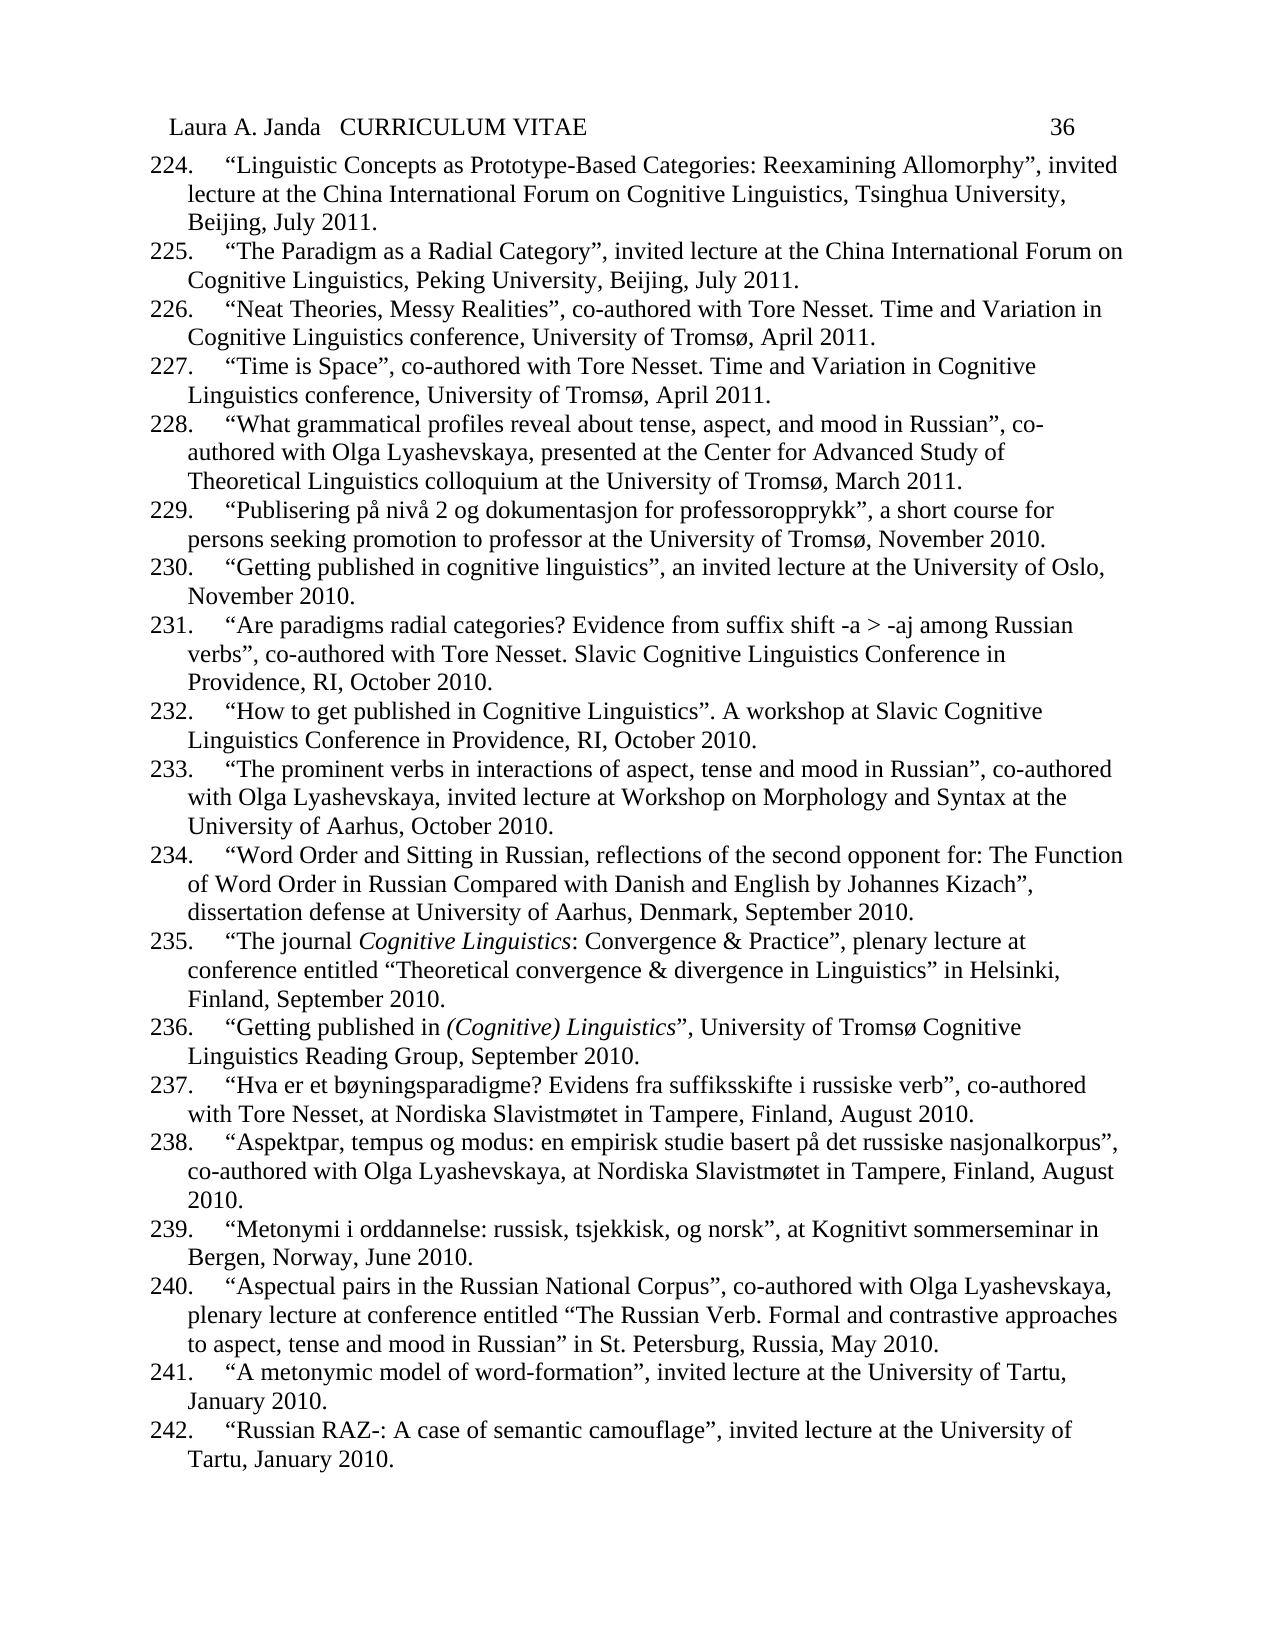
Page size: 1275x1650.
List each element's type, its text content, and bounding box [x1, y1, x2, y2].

list “Neat Theories, Messy Realities”, co-authored with Tore Nesset. Time and Variation in Cognitive Linguistics conference, University of Tromsø, April 2011. [150, 294, 1125, 351]
list “Are paradigms radial categories? Evidence from suffix shift -a > -aj among Russian verbs”, co-authored with Tore Nesset. Slavic Cognitive Linguistics Conference in Providence, RI, October 2010. [150, 610, 1125, 696]
list “What grammatical profiles reveal about tense, aspect, and mood in Russian”, co-authored with Olga Lyashevskaya, presented at the Center for Advanced Study of Theoretical Linguistics colloquium at the University of Tromsø, March 2011. [150, 409, 1125, 495]
list “Hva er et bøyningsparadigme? Evidens fra suffiksskifte i russiske verb”, co-authored with Tore Nesset, at Nordiska Slavistmøtet in Tampere, Finland, August 2010. [150, 1070, 1125, 1127]
list “Aspectual pairs in the Russian National Corpus”, co-authored with Olga Lyashevskaya, plenary lecture at conference entitled “The Russian Verb. Formal and contrastive approaches to aspect, tense and mood in Russian” in St. Petersburg, Russia, May 2010. [150, 1271, 1125, 1357]
list “The journal Cognitive Linguistics: Convergence & Practice”, plenary lecture at conference entitled “Theoretical convergence & divergence in Linguistics” in Helsinki, Finland, September 2010. [150, 926, 1125, 1012]
list “Linguistic Concepts as Prototype-Based Categories: Reexamining Allomorphy”, invited lecture at the China International Forum on Cognitive Linguistics, Tsinghua University, Beijing, July 2011. [150, 150, 1125, 236]
list “Time is Space”, co-authored with Tore Nesset. Time and Variation in Cognitive Linguistics conference, University of Tromsø, April 2011. [150, 351, 1125, 409]
list “Getting published in cognitive linguistics”, an invited lecture at the University of Oslo, November 2010. [150, 552, 1125, 610]
list “Getting published in (Cognitive) Linguistics”, University of Tromsø Cognitive Linguistics Reading Group, September 2010. [150, 1012, 1125, 1070]
list “The prominent verbs in interactions of aspect, tense and mood in Russian”, co-authored with Olga Lyashevskaya, invited lecture at Workshop on Morphology and Syntax at the University of Aarhus, October 2010. [150, 754, 1125, 840]
list “How to get published in Cognitive Linguistics”. A workshop at Slavic Cognitive Linguistics Conference in Providence, RI, October 2010. [150, 696, 1125, 754]
list “Aspektpar, tempus og modus: en empirisk studie basert på det russiske nasjonalkorpus”, co-authored with Olga Lyashevskaya, at Nordiska Slavistmøtet in Tampere, Finland, August 2010. [150, 1127, 1125, 1214]
list “Russian RAZ-: A case of semantic camouflage”, invited lecture at the University of Tartu, January 2010. [150, 1415, 1125, 1472]
list “Publisering på nivå 2 og dokumentasjon for professoropprykk”, a short course for persons seeking promotion to professor at the University of Tromsø, November 2010. [150, 495, 1125, 552]
list “The Paradigm as a Radial Category”, invited lecture at the China International Forum on Cognitive Linguistics, Peking University, Beijing, July 2011. [150, 236, 1125, 294]
list “A metonymic model of word-formation”, invited lecture at the University of Tartu, January 2010. [150, 1357, 1125, 1415]
list “Word Order and Sitting in Russian, reflections of the second opponent for: The Function of Word Order in Russian Compared with Danish and English by Johannes Kizach”, dissertation defense at University of Aarhus, Denmark, September 2010. [150, 840, 1125, 926]
list “Metonymi i orddannelse: russisk, tsjekkisk, og norsk”, at Kognitivt sommerseminar in Bergen, Norway, June 2010. [150, 1214, 1125, 1271]
